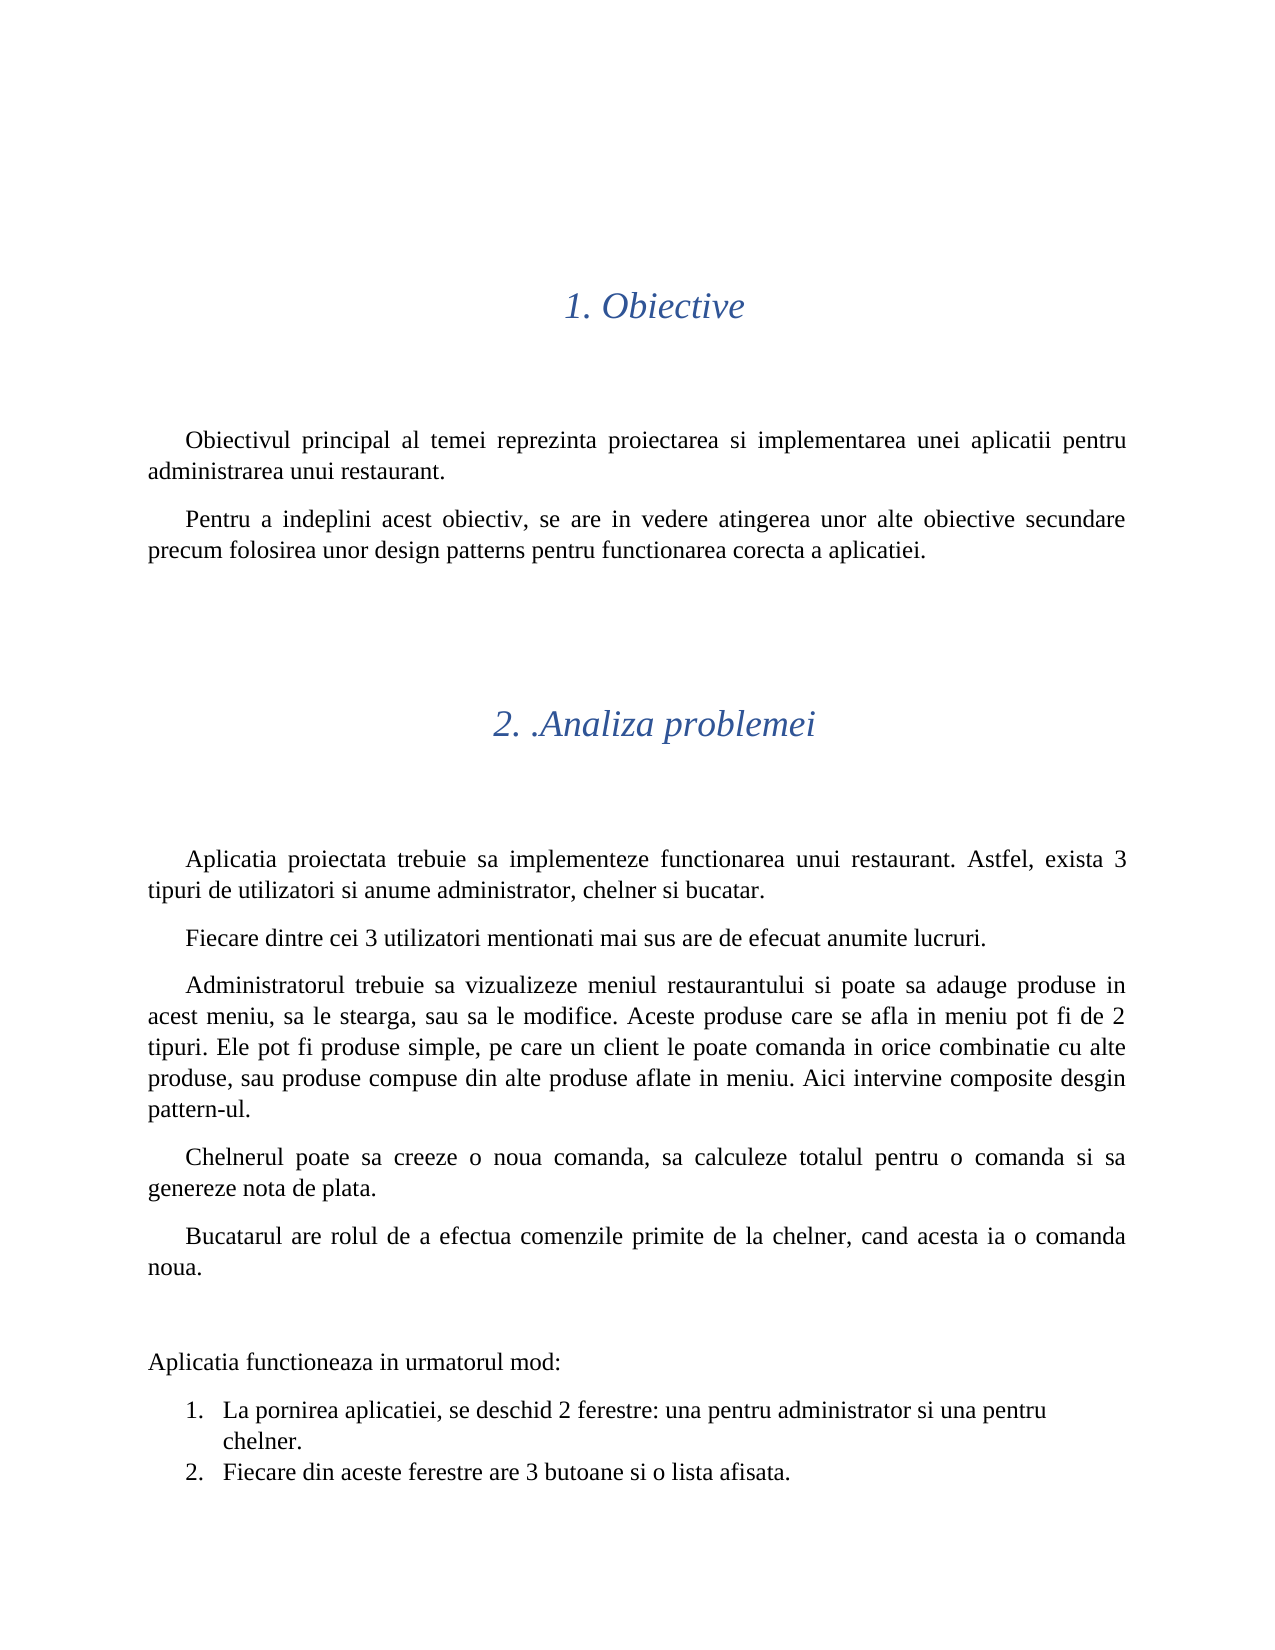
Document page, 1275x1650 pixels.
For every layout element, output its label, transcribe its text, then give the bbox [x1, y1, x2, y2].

text Fiecare dintre cei 3 utilizatori mentionati mai sus are de efecuat anumite lucruri. [185, 923, 1127, 951]
text Aplicatia proiectata trebuie sa implementeze functionarea unui restaurant. Astfel, exista 3 tipuri de utilizatori si anume administrator, chelner si bucatar. [148, 844, 1127, 904]
list Fiecare din aceste ferestre are 3 butoane si o lista afisata. [185, 1457, 1127, 1486]
text Pentru a indeplini acest obiectiv, se are in vedere atingerea unor alte obiective secundare precum folosirea unor design patterns pentru functionarea corecta a aplicatiei. [148, 504, 1127, 563]
text Administratorul trebuie sa vizualizeze meniul restaurantului si poate sa adauge produse in acest meniu, sa le stearga, sau sa le modifice. Aceste produse care se afla in meniu pot fi de 2 tipuri. Ele pot fi produse simple, pe care un client le poate comanda in orice combinatie cu alte produse, sau produse compuse din alte produse aflate in meniu. Aici intervine composite desgin pattern-ul. [148, 970, 1127, 1123]
subtitle .Analiza problemei [185, 702, 1127, 745]
text Aplicatia functioneaza in urmatorul mod: [148, 1347, 1127, 1376]
text Chelnerul poate sa creeze o noua comanda, sa calculeze totalul pentru o comanda si sa genereze nota de plata. [148, 1142, 1127, 1202]
text Obiectivul principal al temei reprezinta proiectarea si implementarea unei aplicatii pentru administrarea unui restaurant. [148, 425, 1127, 485]
list La pornirea aplicatiei, se deschid 2 ferestre: una pentru administrator si una pentru chelner. [185, 1395, 1127, 1455]
text Bucatarul are rolul de a efectua comenzile primite de la chelner, cand acesta ia o comanda noua. [148, 1221, 1127, 1281]
subtitle Obiective [185, 284, 1127, 327]
